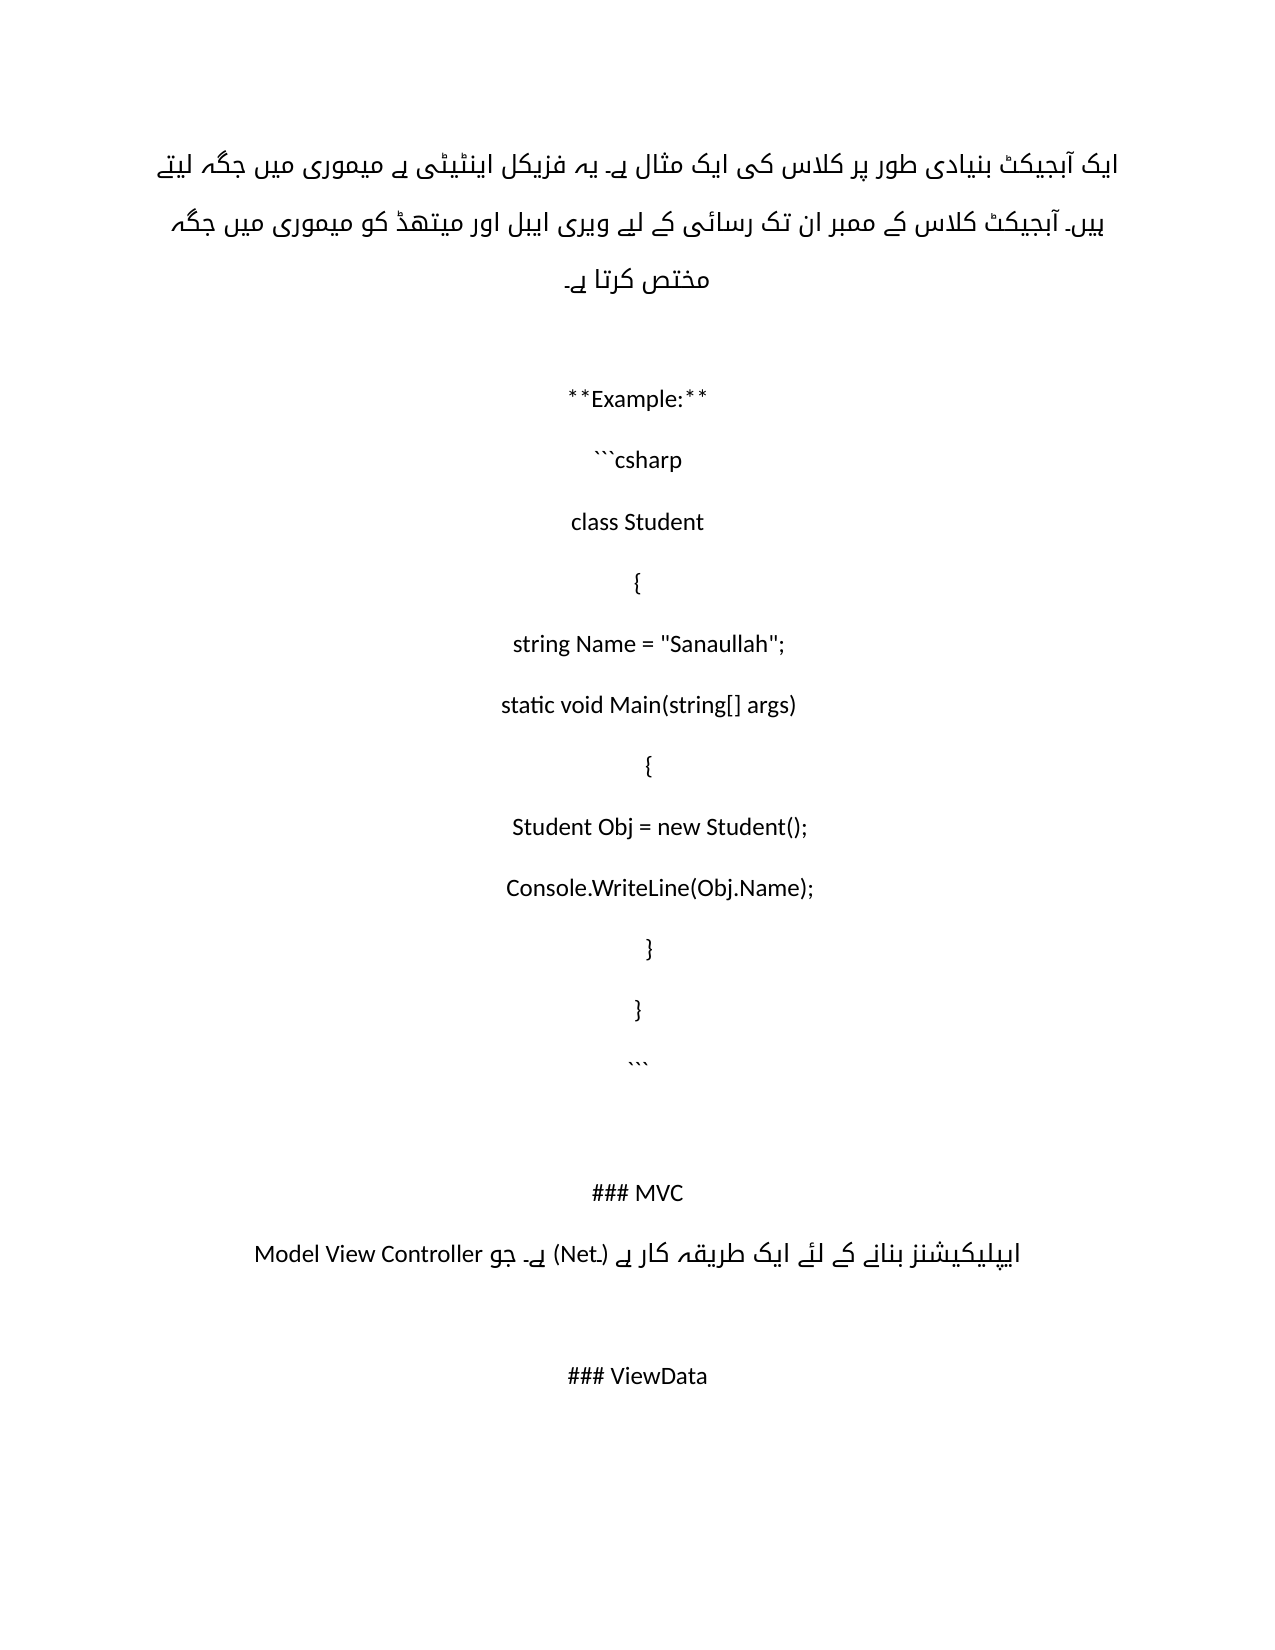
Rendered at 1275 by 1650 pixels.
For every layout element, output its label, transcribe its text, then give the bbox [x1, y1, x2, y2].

title Console.WriteLine(Obj.Name); [150, 872, 1125, 902]
title class Student [150, 506, 1125, 536]
title ایک آبجیکٹ بنیادی طور پر کلاس کی ایک مثال ہے۔ یہ فزیکل اینٹیٹی ہے میموری میں جگہ لیتے ہیں۔ آبجیکٹ کلاس کے ممبر ان تک رسائی کے لیے ویری ایبل اور میتھڈ کو میموری میں جگہ مختص کرتا ہے۔ [150, 150, 1125, 294]
title { [150, 567, 1125, 597]
title } [150, 994, 1125, 1024]
title } [150, 933, 1125, 963]
title static void Main(string[] args) [150, 689, 1125, 719]
title **Example:** [150, 383, 1125, 414]
title ``` [150, 1055, 1125, 1086]
title ### MVC [150, 1177, 1125, 1208]
title { [150, 750, 1125, 780]
title ### ViewData [150, 1360, 1125, 1391]
title ```csharp [150, 444, 1125, 475]
title string Name = "Sanaullah"; [150, 628, 1125, 658]
title Model View Controller ہے۔ جو (Net۔) ایپلیکیشنز بنانے کے لئے ایک طریقہ کار ہے [150, 1238, 1125, 1269]
title Student Obj = new Student(); [150, 811, 1125, 841]
